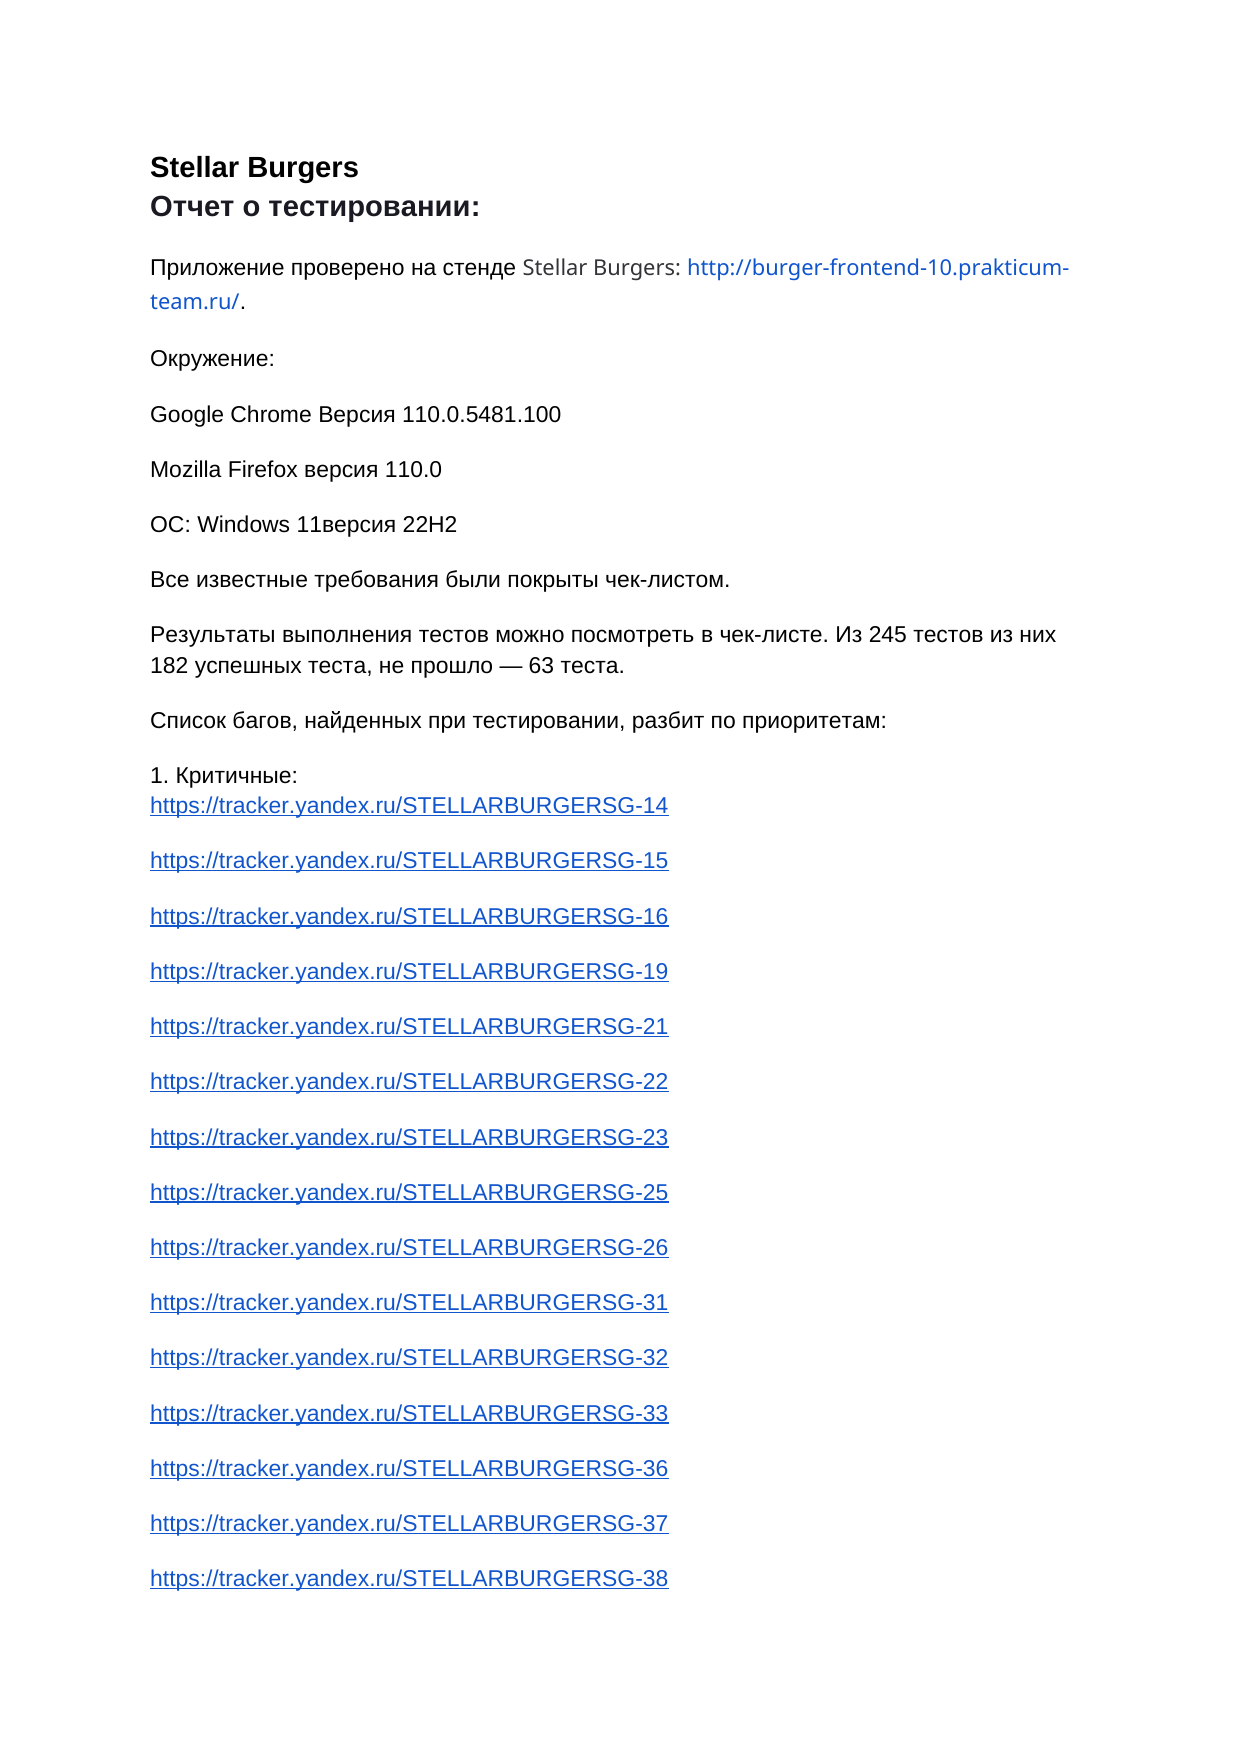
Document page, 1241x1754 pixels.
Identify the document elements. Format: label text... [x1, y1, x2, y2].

text https://tracker.yandex.ru/STELLARBURGERSG-32 [150, 1344, 1094, 1371]
text Отчет о тестировании: [150, 188, 1094, 222]
text https://tracker.yandex.ru/STELLARBURGERSG-22 [150, 1068, 1094, 1095]
text https://tracker.yandex.ru/STELLARBURGERSG-36 [150, 1455, 1094, 1481]
text Результаты выполнения тестов можно посмотреть в чек-листе. Из 245 тестов из них 182 успешных теста, не прошло — 63 теста. [150, 621, 1094, 678]
text https://tracker.yandex.ru/STELLARBURGERSG-19 [150, 958, 1094, 984]
text https://tracker.yandex.ru/STELLARBURGERSG-25 [150, 1179, 1094, 1205]
text Mozilla Firefox версия 110.0 [150, 456, 1094, 482]
text https://tracker.yandex.ru/STELLARBURGERSG-31 [150, 1289, 1094, 1316]
text https://tracker.yandex.ru/STELLARBURGERSG-15 [150, 847, 1094, 874]
text https://tracker.yandex.ru/STELLARBURGERSG-21 [150, 1013, 1094, 1039]
text https://tracker.yandex.ru/STELLARBURGERSG-16 [150, 903, 1094, 929]
text https://tracker.yandex.ru/STELLARBURGERSG-26 [150, 1234, 1094, 1260]
text https://tracker.yandex.ru/STELLARBURGERSG-38 [150, 1565, 1094, 1592]
text https://tracker.yandex.ru/STELLARBURGERSG-23 [150, 1123, 1094, 1150]
text Приложение проверено на стенде Stellar Burgers: http://burger-frontend-10.prakticum-team.ru/. [150, 252, 1094, 316]
text Google Chrome Версия 110.0.5481.100 [150, 401, 1094, 427]
text ОС: Windows 11версия 22H2 [150, 511, 1094, 537]
text Список багов, найденных при тестировании, разбит по приоритетам: [150, 707, 1094, 733]
text https://tracker.yandex.ru/STELLARBURGERSG-37 [150, 1510, 1094, 1536]
text Stellar Burgers [150, 150, 1094, 183]
text Все известные требования были покрыты чек-листом. [150, 566, 1094, 593]
text Окружение: [150, 345, 1094, 372]
text 1. Критичные: https://tracker.yandex.ru/STELLARBURGERSG-14 [150, 762, 1094, 819]
text https://tracker.yandex.ru/STELLARBURGERSG-33 [150, 1399, 1094, 1426]
